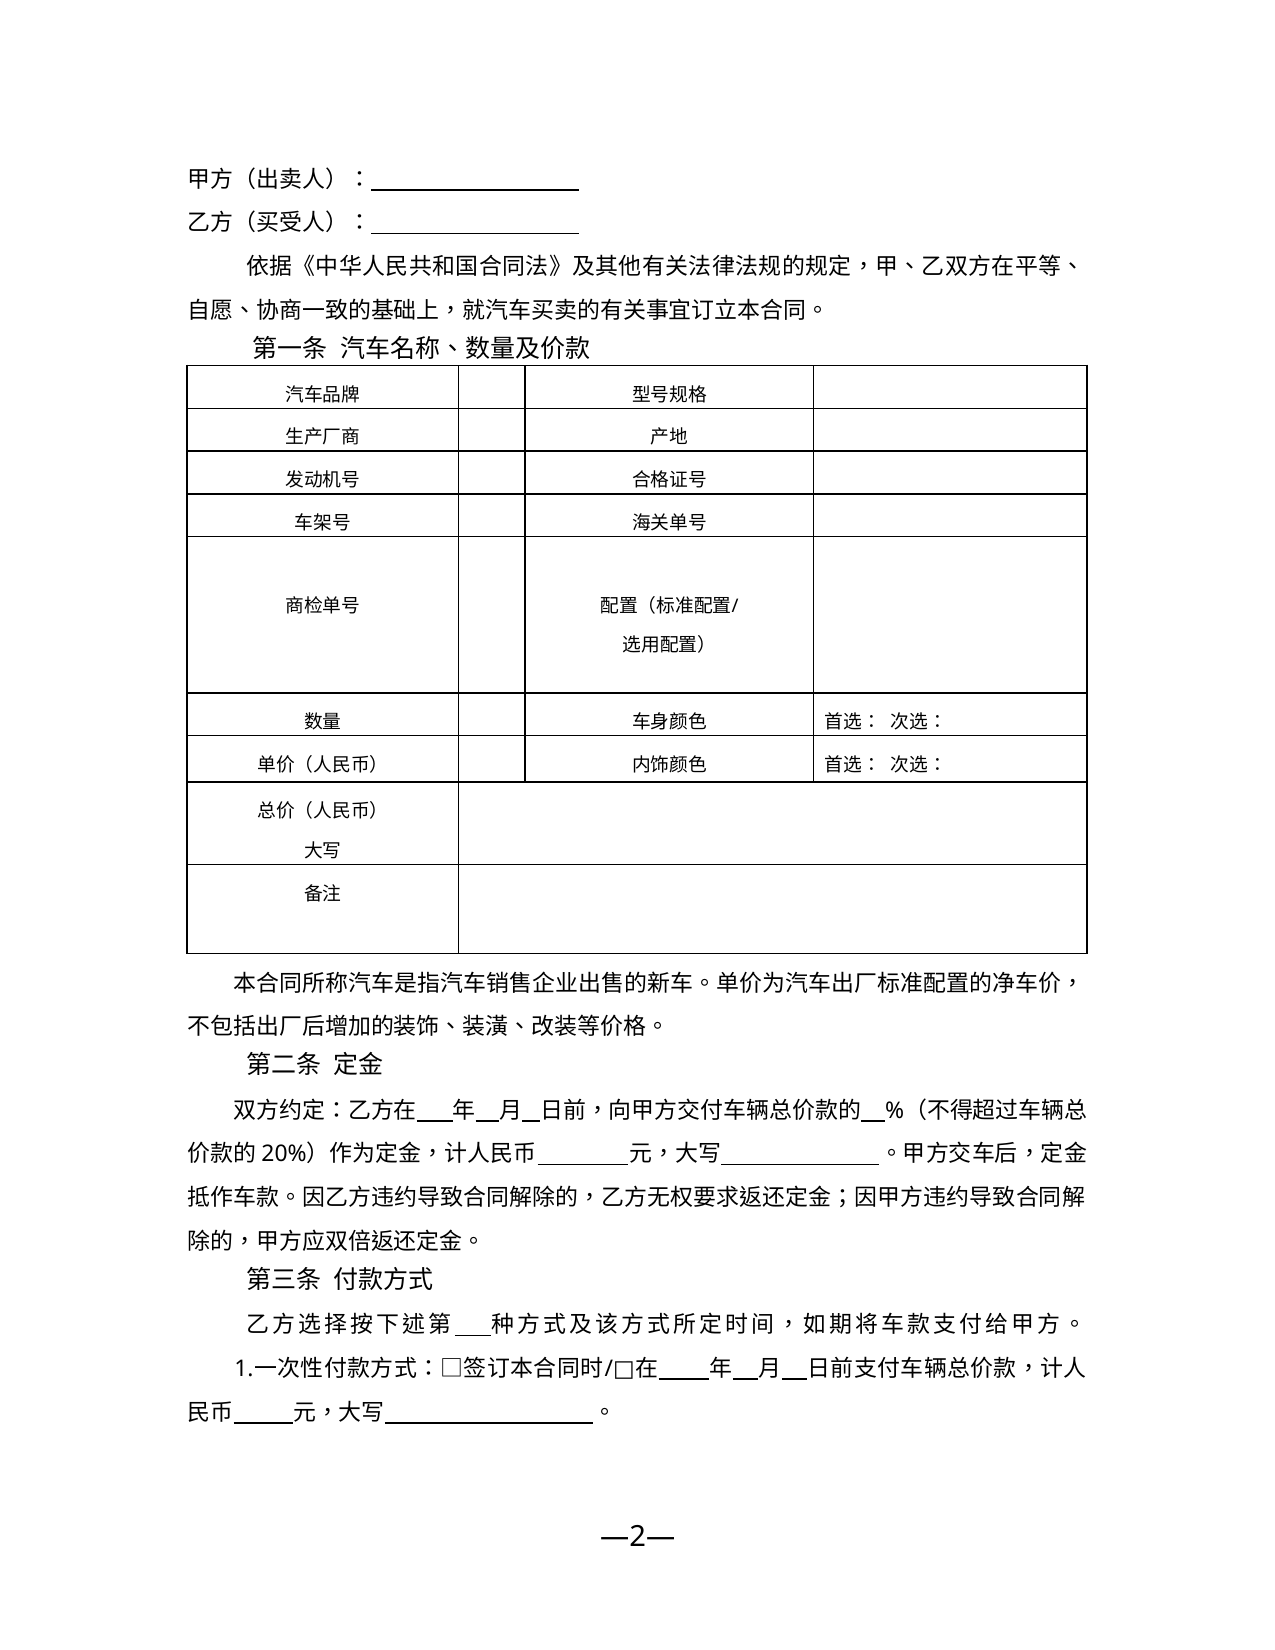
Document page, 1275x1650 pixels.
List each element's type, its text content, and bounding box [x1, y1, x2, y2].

text 本合同所称汽车是指汽车销售企业出售的新车。单价为汽车出厂标准配置的净车价，不包括出厂后增加的装饰、装潢、改装等价格。 [187, 954, 1087, 1042]
table_cell [459, 694, 524, 735]
text 第三条 付款方式 [187, 1256, 1087, 1296]
table_cell 配置（标准配置/ 选用配置） [526, 537, 813, 692]
table_cell [814, 409, 1086, 450]
table_cell [814, 495, 1086, 536]
table_cell [459, 409, 524, 450]
text 依据《中华人民共和国合同法》及其他有关法律法规的规定，甲、乙双方在平等、自愿、协商一致的基础上，就汽车买卖的有关事宜订立本合同。 [187, 237, 1087, 325]
table_cell 生产厂商 [188, 409, 458, 450]
table_cell 商检单号 [188, 537, 458, 692]
table_cell 总价（人民币） 大写 [188, 783, 458, 863]
text 乙方选择按下述第 种方式及该方式所定时间，如期将车款支付给甲方。 1.一次性付款方式：□签订本合同时/□在 年 月 日前支付车辆总价款，计人民币 元，大写 。 [187, 1296, 1087, 1427]
table_cell [459, 452, 524, 493]
table_cell [459, 495, 524, 536]
table_cell 数量 [188, 694, 458, 735]
table_cell 合格证号 [526, 452, 813, 493]
text 乙方（买受人）： [187, 194, 1087, 237]
text 第二条 定金 [187, 1042, 1087, 1081]
text 甲方（出卖人）： [187, 150, 1087, 194]
table_cell 单价（人民币） [188, 736, 458, 781]
text 双方约定：乙方在 年 月 日前，向甲方交付车辆总价款的 %（不得超过车辆总价款的20%）作为定金，计人民币 元，大写 。甲方交车后，定金抵作车款。因乙方违约导致合同解除的，乙方无权要求返还定金；因甲方违约导致合同解除的，甲方应双倍返还定金。 [187, 1081, 1087, 1256]
table_cell 备注 [188, 865, 458, 952]
table_cell [459, 537, 524, 692]
table_cell [459, 783, 1086, 863]
table_header 型号规格 [526, 366, 813, 407]
table_cell 内饰颜色 [526, 736, 813, 781]
table_cell [459, 736, 524, 781]
table_cell 首选： 次选： [814, 736, 1086, 781]
table_cell [814, 452, 1086, 493]
table_cell 发动机号 [188, 452, 458, 493]
text 第一条 汽车名称、数量及价款 [187, 325, 1087, 364]
table_header [459, 366, 524, 407]
table_cell [814, 537, 1086, 692]
table_cell 海关单号 [526, 495, 813, 536]
table_cell 车架号 [188, 495, 458, 536]
table_cell 车身颜色 [526, 694, 813, 735]
table_cell 产地 [526, 409, 813, 450]
table_header 汽车品牌 [188, 366, 458, 407]
table_cell [459, 865, 1086, 952]
table_cell 首选： 次选： [814, 694, 1086, 735]
table_header [814, 366, 1086, 407]
